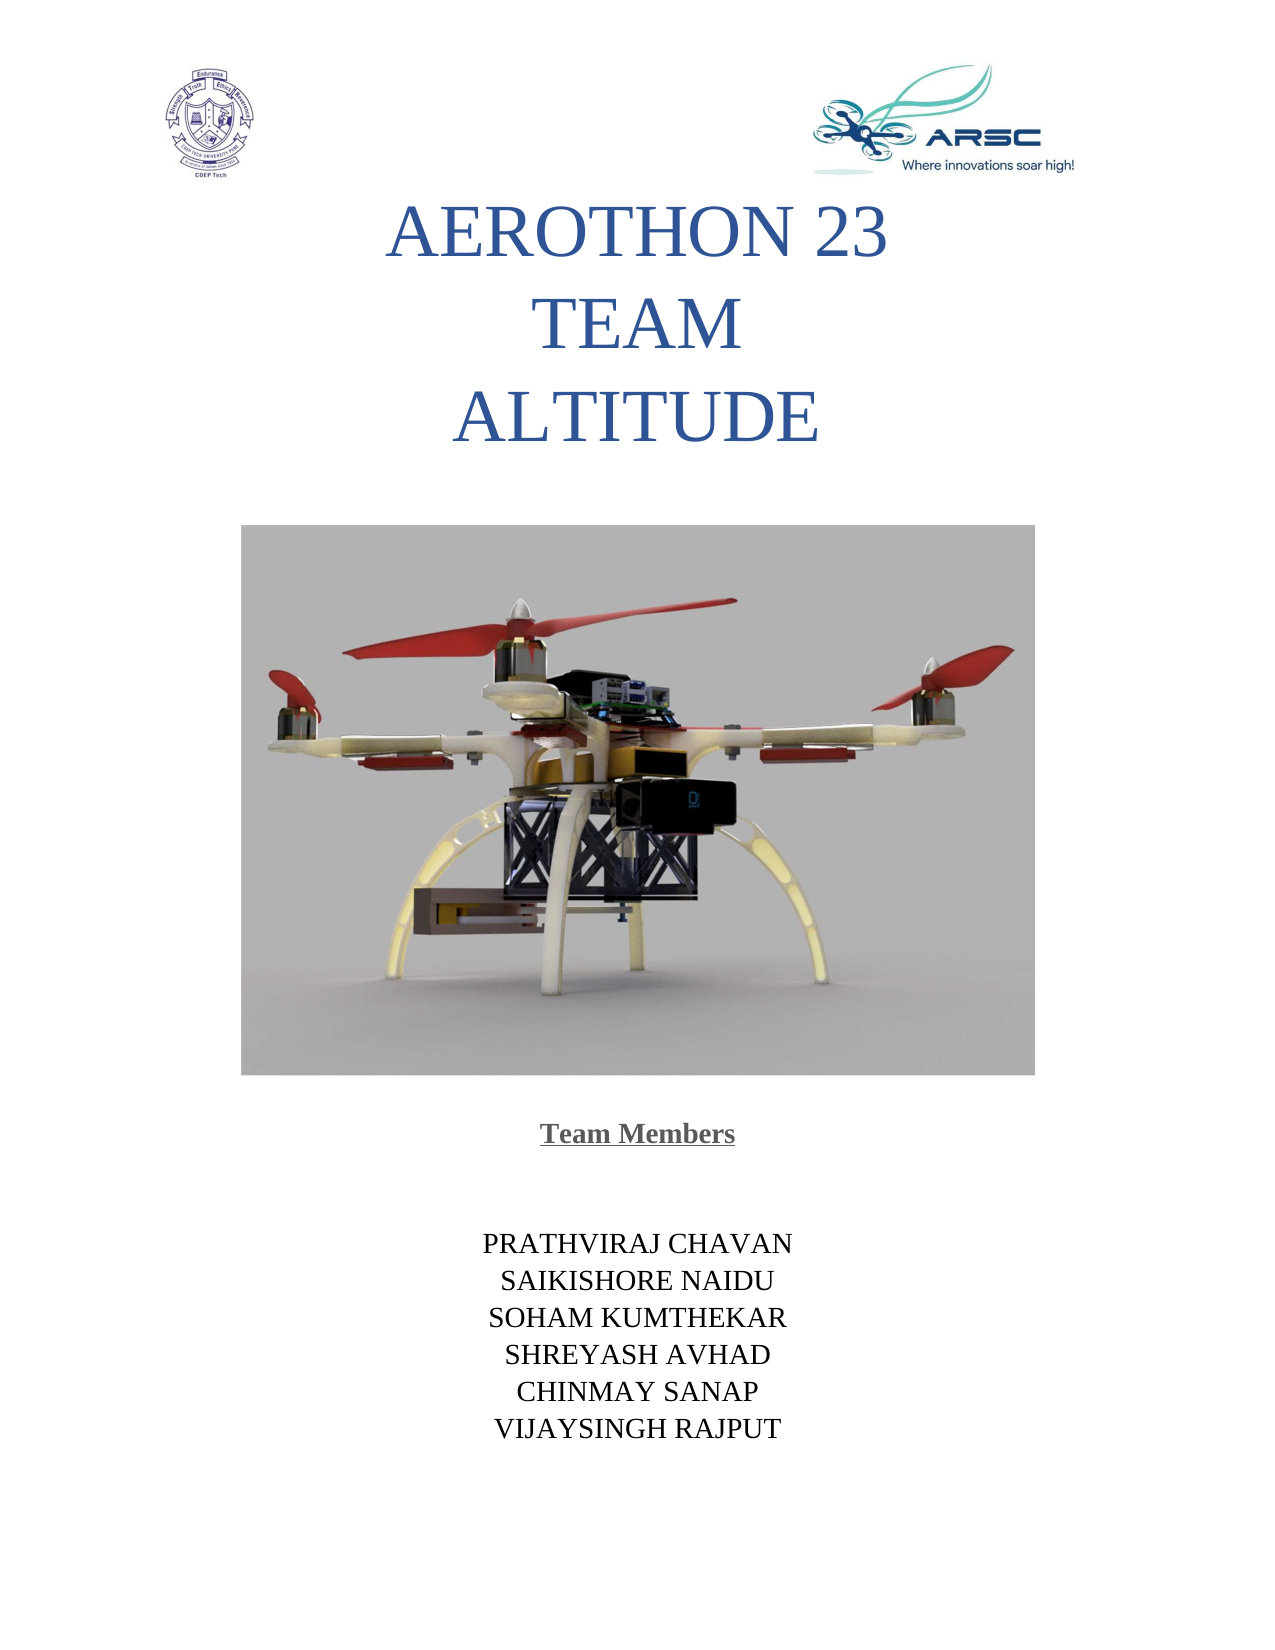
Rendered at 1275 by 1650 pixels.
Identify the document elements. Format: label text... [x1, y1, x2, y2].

title TEAM [350, 279, 924, 365]
text PRATHVIRAJ CHAVAN SAIKISHORE NAIDU SOHAM KUMTHEKAR SHREYASH AVHAD CHINMAY SANAP VIJAYSINGH RAJPUT [482, 1227, 793, 1444]
picture [812, 60, 1077, 181]
title AEROTHON 23 [350, 186, 924, 273]
text Team Members [350, 1076, 925, 1149]
picture [165, 63, 266, 181]
picture [240, 524, 1035, 1076]
title ALTITUDE [350, 371, 924, 457]
